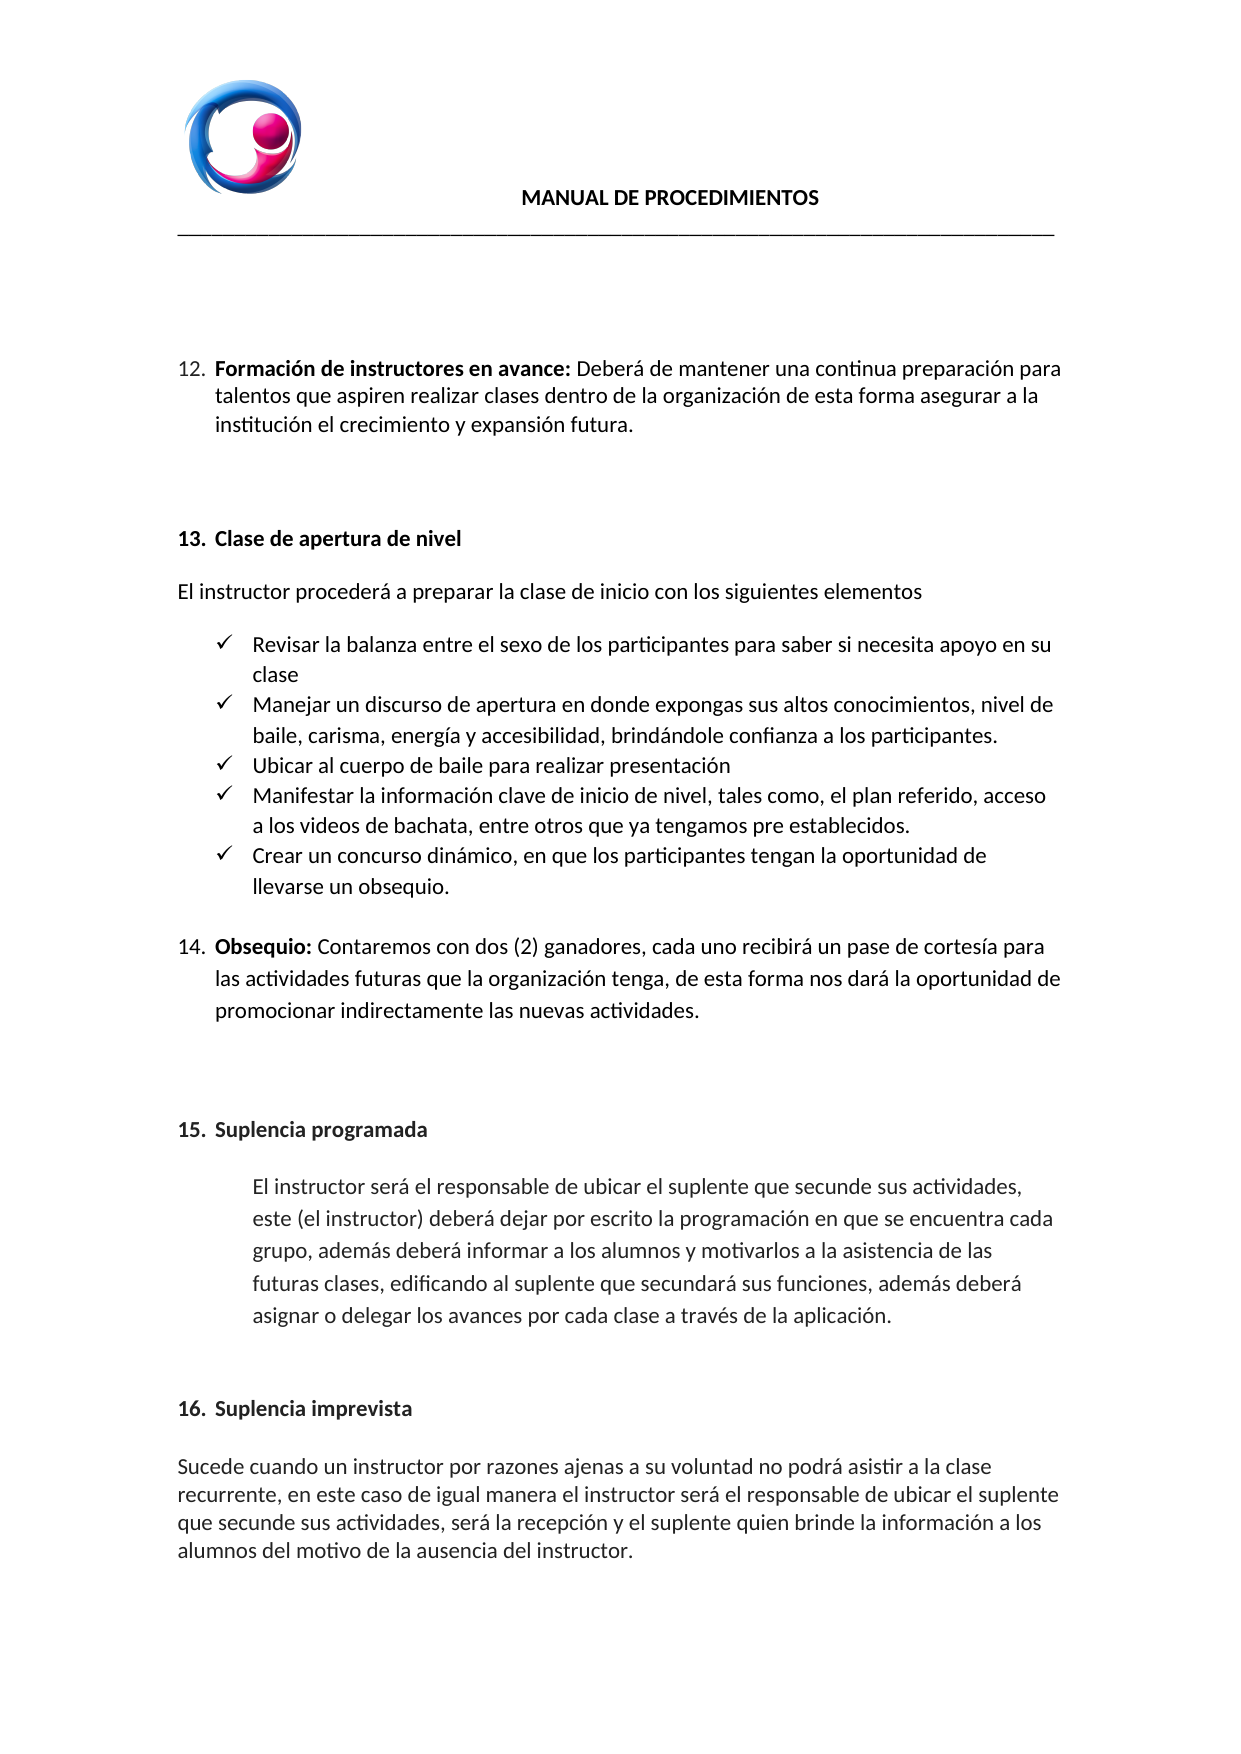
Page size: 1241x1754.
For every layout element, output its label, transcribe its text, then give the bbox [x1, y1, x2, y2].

list Manifestar la información clave de inicio de nivel, tales como, el plan referido, acceso a los videos de bachata, entre otros que ya tengamos pre establecidos. [215, 781, 1063, 839]
list Revisar la balanza entre el sexo de los participantes para saber si necesita apoyo en su clase [215, 630, 1063, 688]
list Obsequio: Contaremos con dos (2) ganadores, cada uno recibirá un pase de cortesía para las actividades futuras que la organización tenga, de esta forma nos dará la oportunidad de promocionar indirectamente las nuevas actividades. [177, 932, 1063, 1024]
picture [177, 73, 309, 206]
list Suplencia programada [177, 1115, 1063, 1143]
text Sucede cuando un instructor por razones ajenas a su voluntad no podrá asistir a la clase recurrente, en este caso de igual manera el instructor será el responsable de ubicar el suplente que secunde sus actividades, será la recepción y el suplente quien brinde la información a los alumnos del motivo de la ausencia del instructor. [177, 1452, 1063, 1564]
list El instructor será el responsable de ubicar el suplente que secunde sus actividades, este (el instructor) deberá dejar por escrito la programación en que se encuentra cada grupo, además deberá informar a los alumnos y motivarlos a la asistencia de las futuras clases, edificando al suplente que secundará sus funciones, además deberá asignar o delegar los avances por cada clase a través de la aplicación. [252, 1172, 1063, 1329]
list Manejar un discurso de apertura en donde expongas sus altos conocimientos, nivel de baile, carisma, energía y accesibilidad, brindándole confianza a los participantes. [215, 691, 1063, 749]
text El instructor procederá a preparar la clase de inicio con los siguientes elementos [177, 577, 1063, 605]
list Formación de instructores en avance: Deberá de mantener una continua preparación para talentos que aspiren realizar clases dentro de la organización de esta forma asegurar a la institución el crecimiento y expansión futura. [177, 354, 1063, 438]
list Suplencia imprevista [177, 1394, 1063, 1423]
list Clase de apertura de nivel [177, 524, 1063, 552]
list Ubicar al cuerpo de baile para realizar presentación [215, 751, 1063, 779]
list Crear un concurso dinámico, en que los participantes tengan la oportunidad de llevarse un obsequio. [215, 842, 1063, 900]
